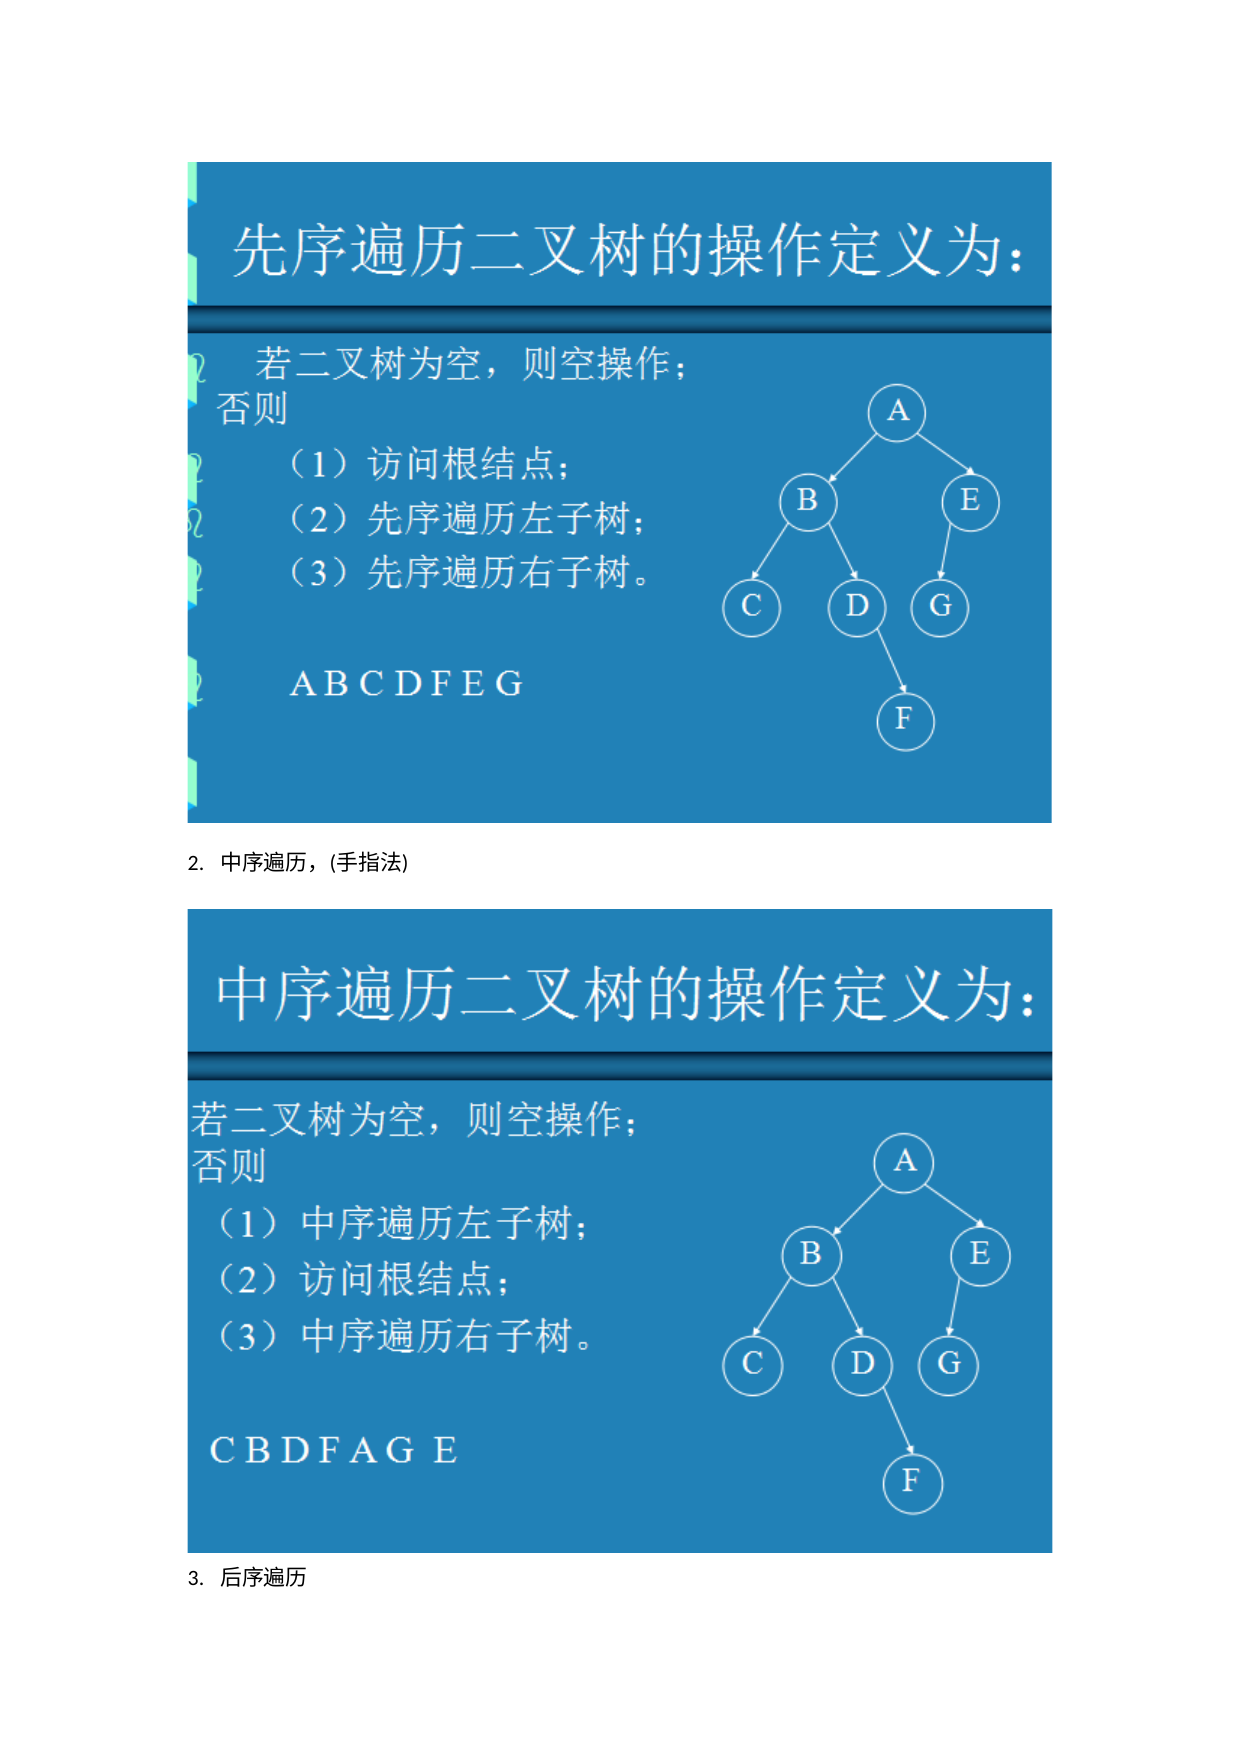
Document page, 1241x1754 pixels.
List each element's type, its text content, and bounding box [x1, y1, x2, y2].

list 后序遍历 [187, 1559, 1053, 1592]
picture [187, 162, 1052, 823]
picture [187, 909, 1053, 1553]
list 中序遍历，(手指法) [187, 844, 1053, 877]
